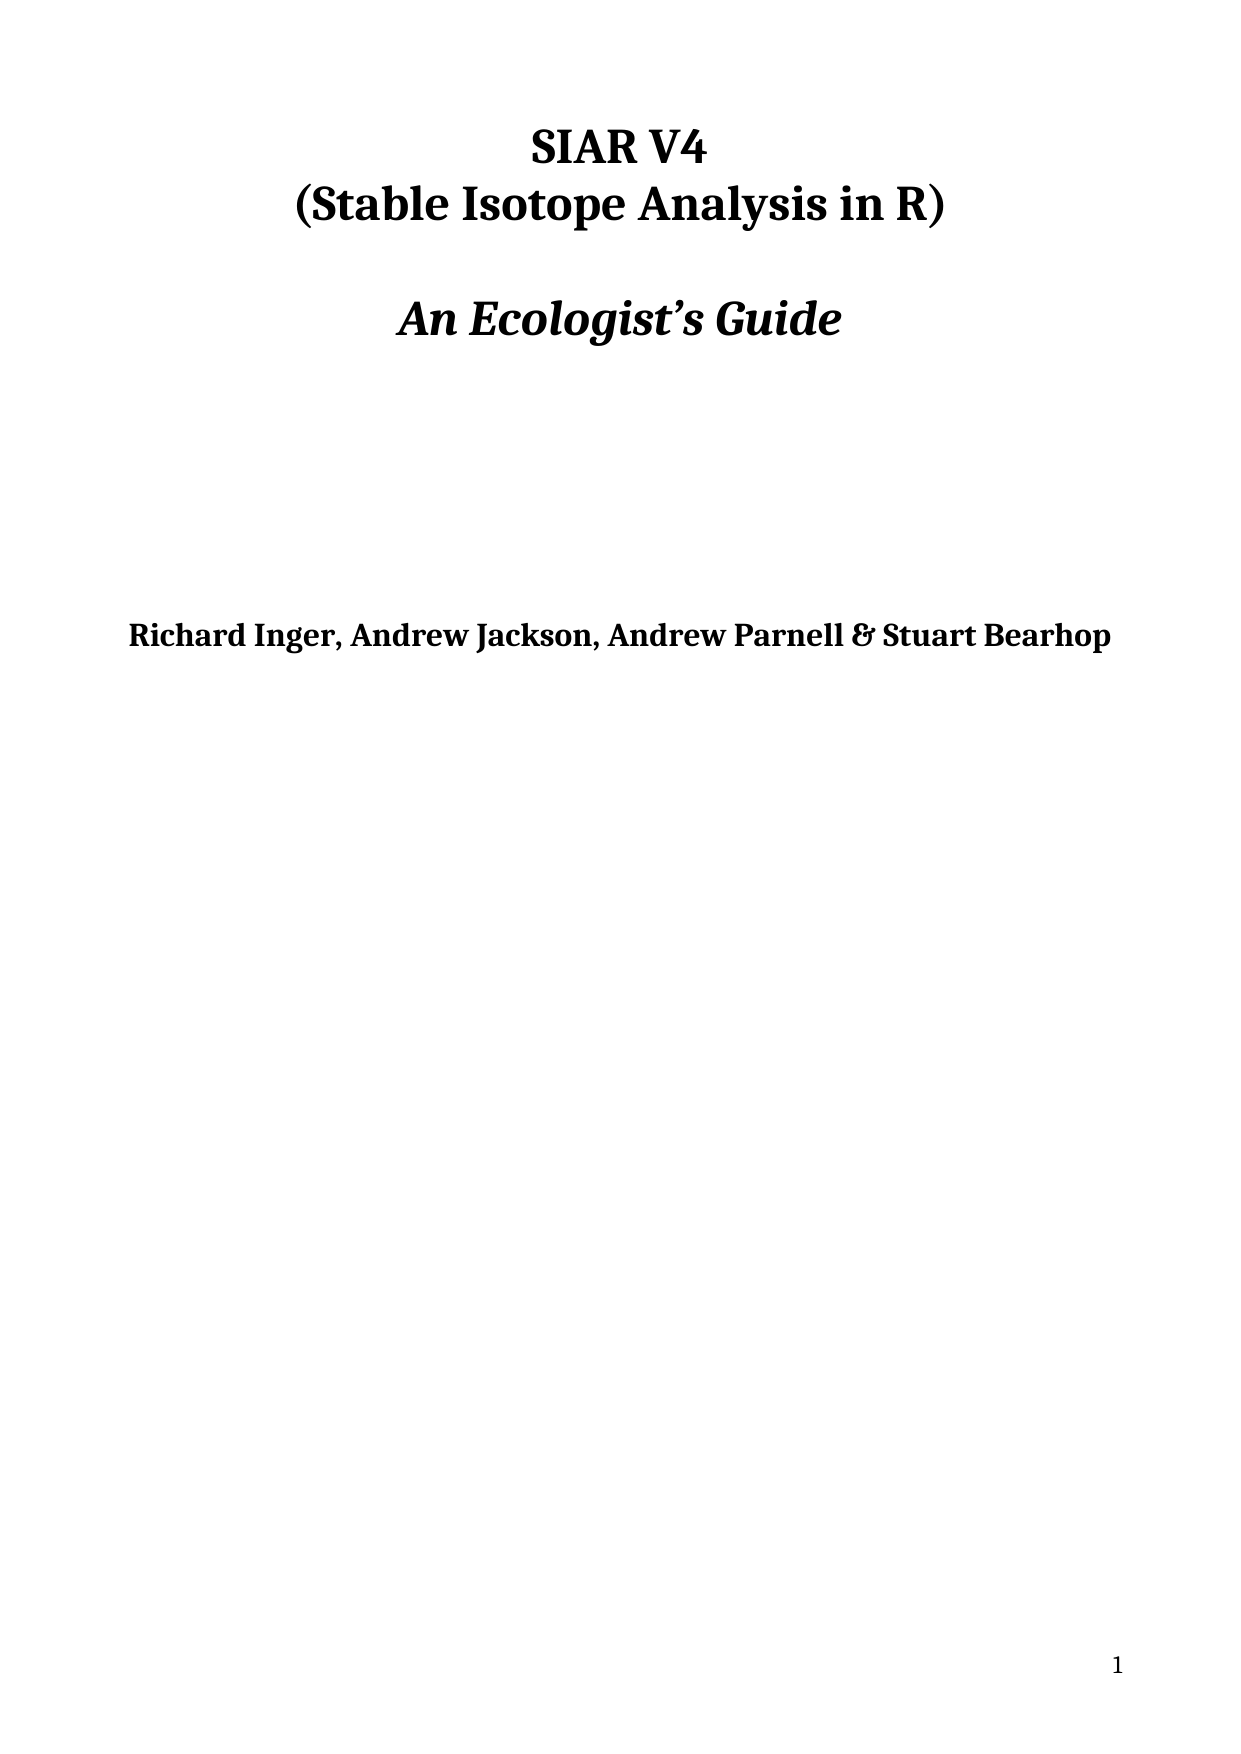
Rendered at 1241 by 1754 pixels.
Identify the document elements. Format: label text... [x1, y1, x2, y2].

text Richard Inger, Andrew Jackson, Andrew Parnell & Stuart Bearhop [118, 616, 1122, 655]
text SIAR V4 [118, 118, 1122, 176]
text An Ecologist’s Guide [118, 291, 1122, 348]
text (Stable Isotope Analysis in R) [118, 176, 1122, 233]
